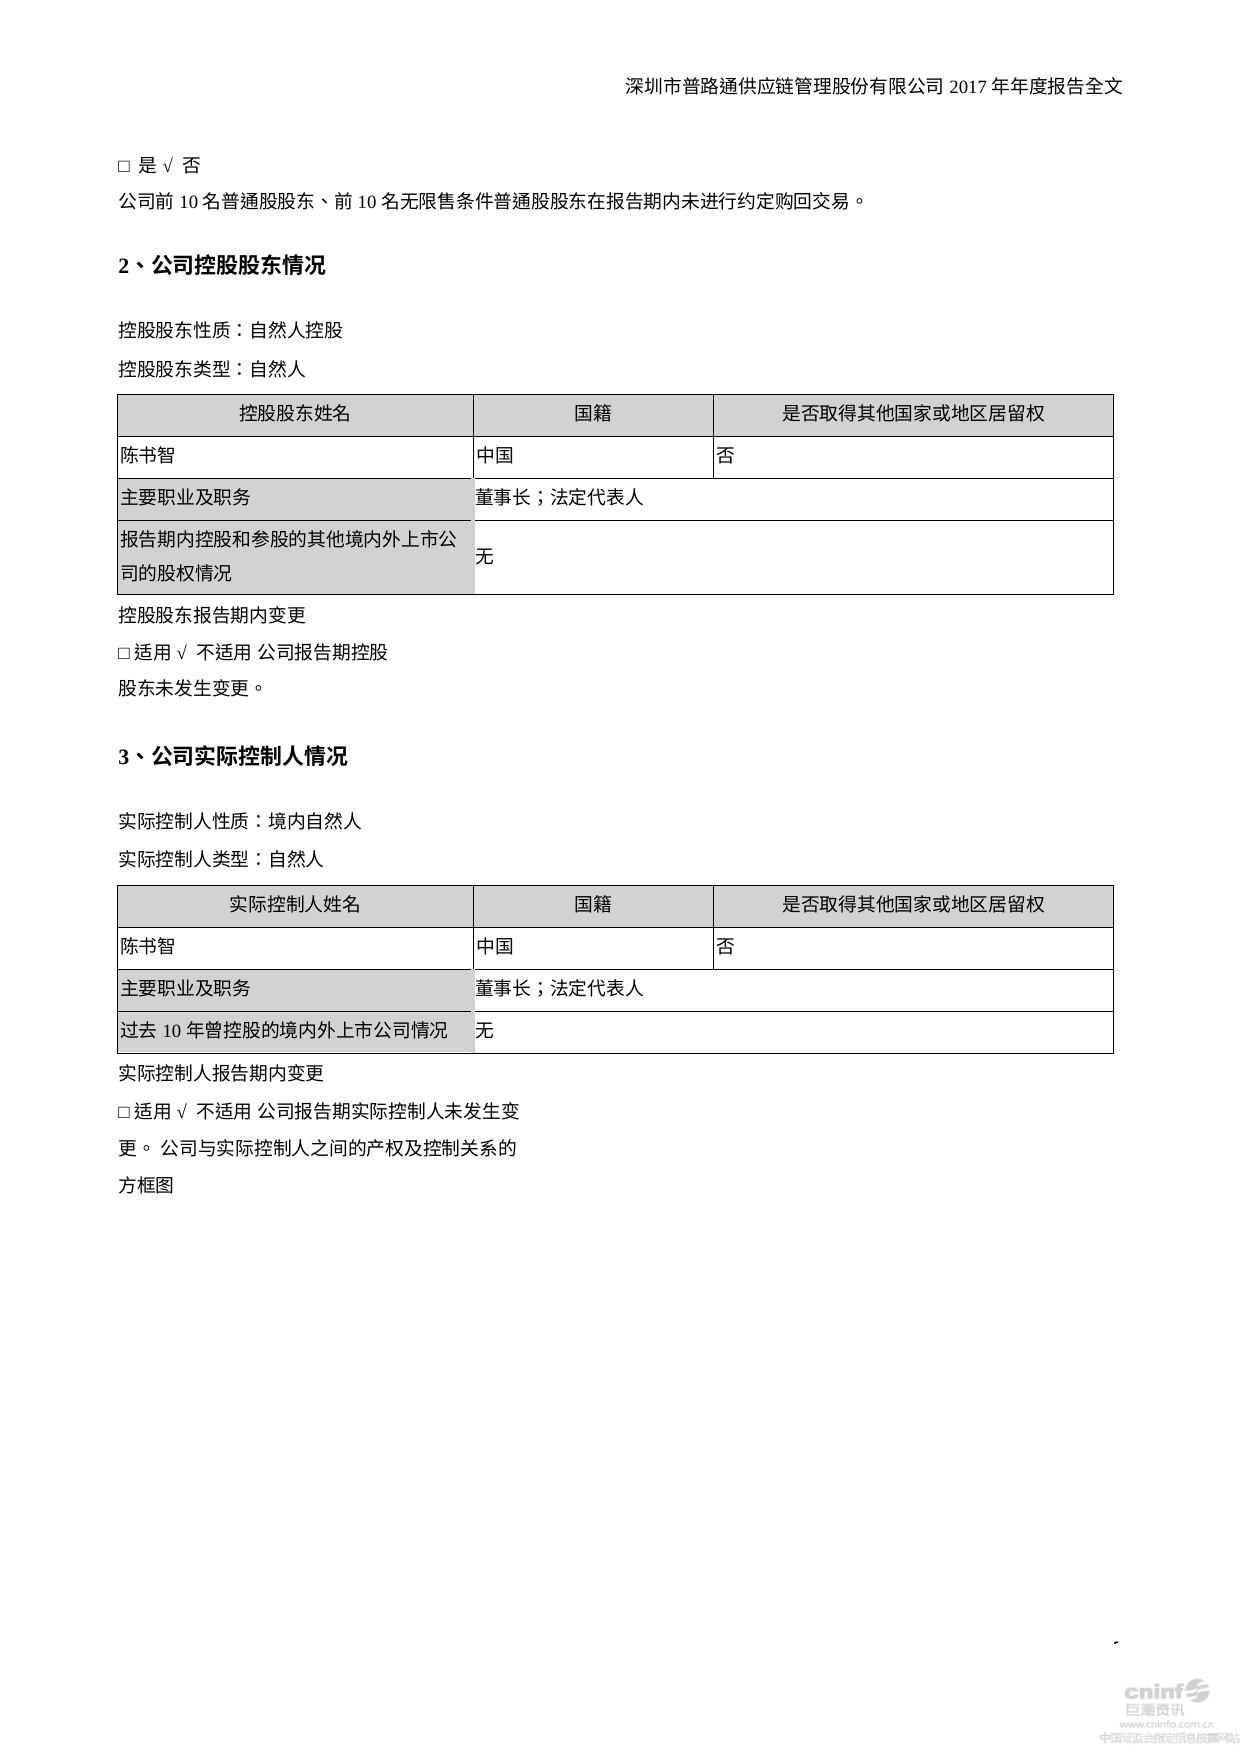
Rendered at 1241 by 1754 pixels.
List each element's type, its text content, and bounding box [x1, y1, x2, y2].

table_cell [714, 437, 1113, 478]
text 实际控制人报告期内变更 [118, 1060, 1240, 1086]
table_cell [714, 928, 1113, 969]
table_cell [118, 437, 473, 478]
subtitle 2、公司控股股东情况 [118, 250, 1240, 280]
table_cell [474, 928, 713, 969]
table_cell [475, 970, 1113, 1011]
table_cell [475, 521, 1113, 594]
text 控股股东报告期内变更 [118, 602, 1240, 627]
picture [1099, 1673, 1241, 1754]
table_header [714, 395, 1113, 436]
text 实际控制人性质：境内自然人 实际控制人类型：自然人 [118, 808, 364, 872]
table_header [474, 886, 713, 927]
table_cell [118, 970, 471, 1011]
text □ 适用 √ 不适用 公司报告期实际控制人未发生变更。 公司与实际控制人之间的产权及控制关系的方框图 [118, 1098, 533, 1197]
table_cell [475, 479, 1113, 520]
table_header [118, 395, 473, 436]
text 公司前 10 名普通股股东、前 10 名无限售条件普通股股东在报告期内未进行约定购回交易。 [118, 188, 1240, 213]
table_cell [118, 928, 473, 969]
text □ 是 √ 否 [118, 152, 1240, 177]
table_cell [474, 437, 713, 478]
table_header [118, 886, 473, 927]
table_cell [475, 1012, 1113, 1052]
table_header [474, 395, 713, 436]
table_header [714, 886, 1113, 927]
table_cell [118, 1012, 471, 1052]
subtitle 3、公司实际控制人情况 [118, 741, 1240, 771]
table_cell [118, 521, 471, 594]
text □ 适用 √ 不适用 公司报告期控股股东未发生变更。 [118, 639, 401, 701]
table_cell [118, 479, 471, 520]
text 控股股东性质：自然人控股 控股股东类型：自然人 [118, 318, 345, 381]
